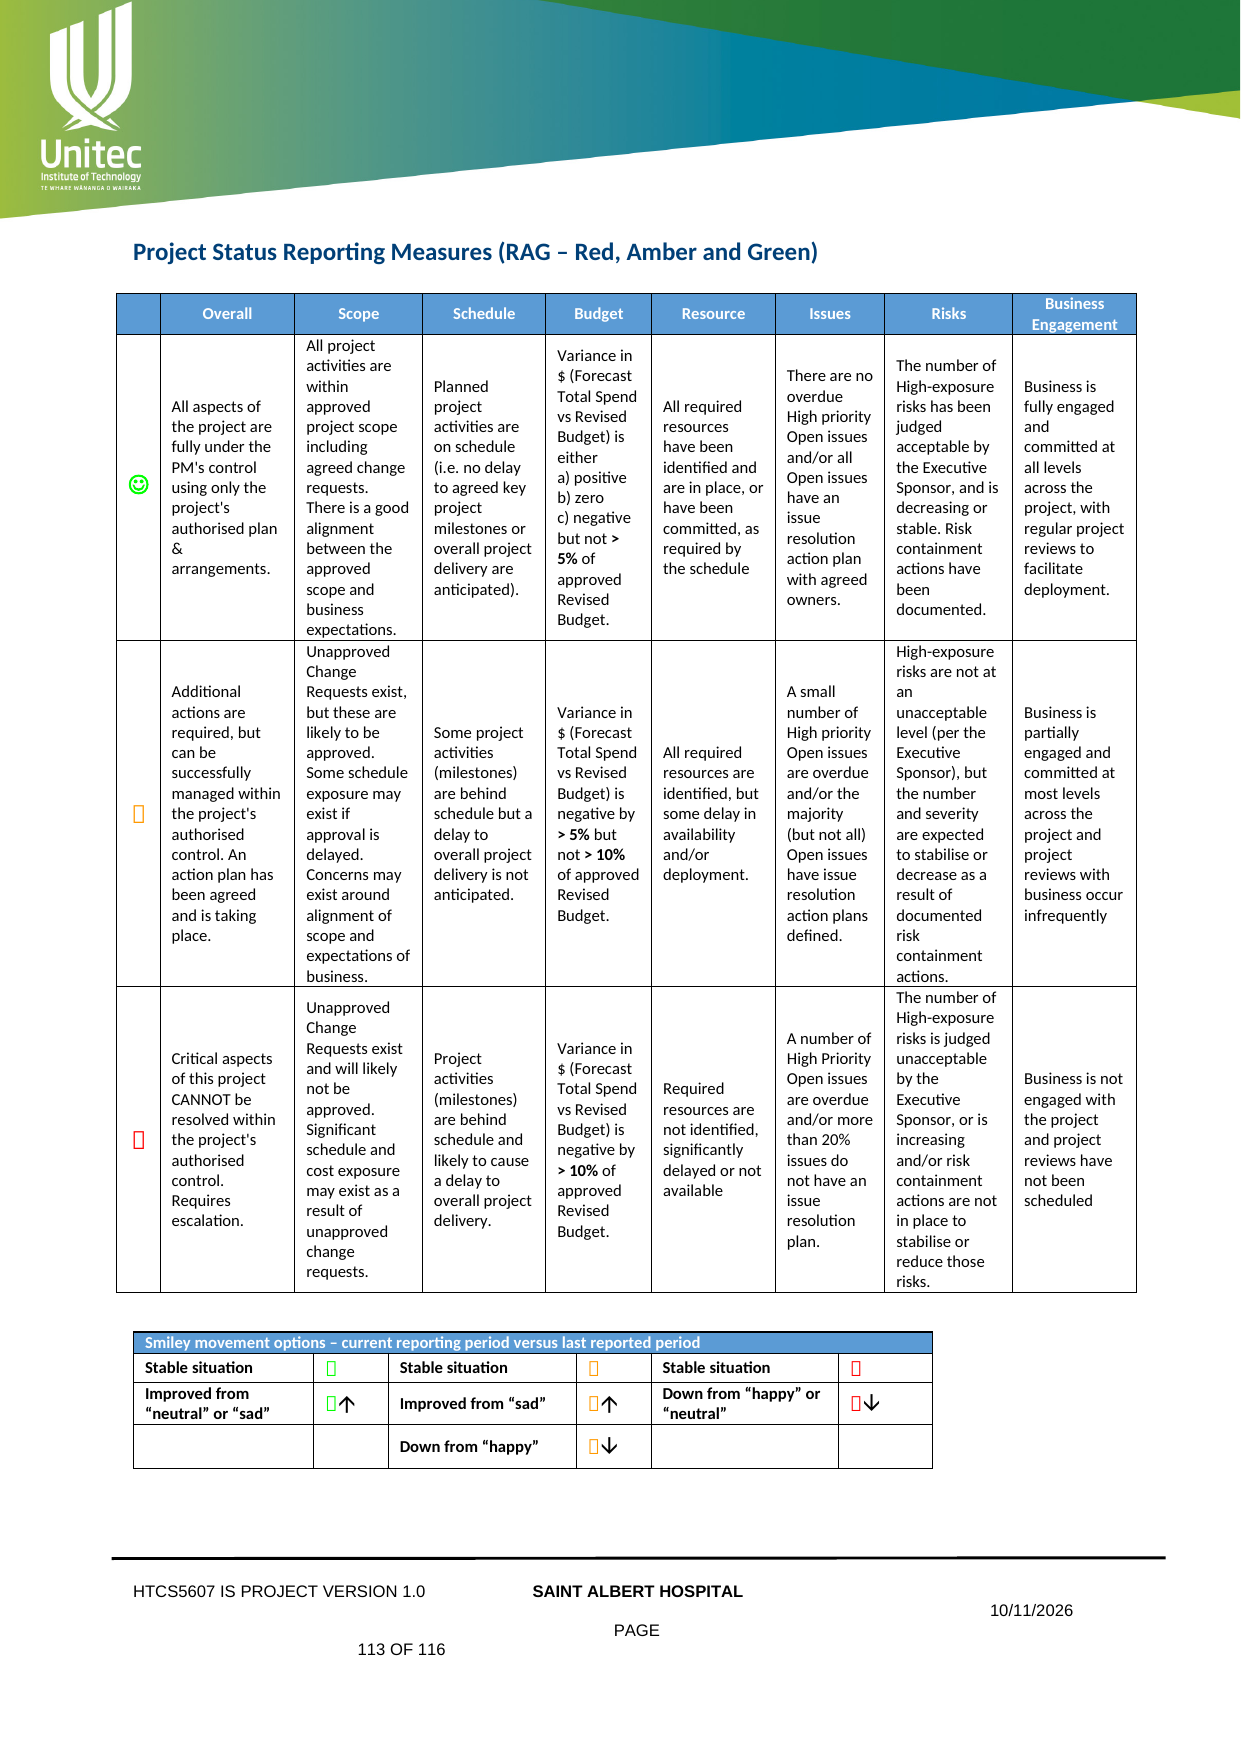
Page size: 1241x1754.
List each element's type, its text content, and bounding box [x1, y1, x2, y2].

table_cell  [314, 1354, 388, 1382]
table_cell [117, 335, 160, 640]
table_cell A small number of High priority Open issues are overdue and/or the majority (but not all) Open issues have issue resolution action plans defined. [776, 641, 884, 986]
table_header Issues [776, 294, 884, 334]
table_header Overall [161, 294, 294, 334]
table_cell All aspects of the project are fully under the PM's control using only the project's authorised plan & arrangements. [161, 335, 294, 640]
table_cell High-exposure risks are not at an unacceptable level (per the Executive Sponsor), but the number and severity are expected to stabilise or decrease as a result of documented risk containment actions. [885, 641, 1012, 986]
table_cell [314, 1425, 388, 1467]
table_cell Required resources are not identified, significantly delayed or not available [652, 987, 775, 1292]
table_cell Project activities (milestones) are behind schedule and likely to cause a delay to overall project delivery. [423, 987, 545, 1292]
table_cell Business is fully engaged and committed at all levels across the project, with regular project reviews to facilitate deployment. [1013, 335, 1136, 640]
table_cell Stable situation [652, 1354, 838, 1382]
table_cell Stable situation [389, 1354, 576, 1382]
table_cell Variance in $ (Forecast Total Spend vs Revised Budget) is either a) positive b) zero c) negative but not > 5% of approved Revised Budget. [546, 335, 651, 640]
table_header [117, 294, 160, 334]
table_header Resource [652, 294, 775, 334]
table_cell Down from “happy” or “neutral” [652, 1383, 838, 1424]
table_cell Business is partially engaged and committed at most levels across the project and project reviews with business occur infrequently [1013, 641, 1136, 986]
table_cell Additional actions are required, but can be successfully managed within the project's authorised control. An action plan has been agreed and is taking place. [161, 641, 294, 986]
table_cell  [839, 1354, 932, 1382]
table_cell There are no overdue High priority Open issues and/or all Open issues have an issue resolution action plan with agreed owners. [776, 335, 884, 640]
table_cell Variance in $ (Forecast Total Spend vs Revised Budget) is negative by > 10% of approved Revised Budget. [546, 987, 651, 1292]
table_cell The number of High-exposure risks is judged unacceptable by the Executive Sponsor, or is increasing and/or risk containment actions are not in place to stabilise or reduce those risks. [885, 987, 1012, 1292]
text Project Status Reporting Measures (RAG – Red, Amber and Green) [133, 192, 1137, 267]
table_cell Critical aspects of this project CANNOT be resolved within the project's authorised control. Requires escalation. [161, 987, 294, 1292]
table_header Schedule [423, 294, 545, 334]
table_cell Planned project activities are on schedule (i.e. no delay to agreed key project milestones or overall project delivery are anticipated). [423, 335, 545, 640]
table_header Business Engagement [1013, 294, 1136, 334]
table_cell  [117, 987, 160, 1292]
table_cell  [839, 1383, 932, 1424]
table_cell A number of High Priority Open issues are overdue and/or more than 20% issues do not have an issue resolution plan. [776, 987, 884, 1292]
table_cell [134, 1425, 313, 1467]
table_cell All required resources are identified, but some delay in availability and/or deployment. [652, 641, 775, 986]
table_cell  [577, 1383, 651, 1424]
table_cell Unapproved Change Requests exist, but these are likely to be approved. Some schedule exposure may exist if approval is delayed. Concerns may exist around alignment of scope and expectations of business. [295, 641, 422, 986]
table_cell Unapproved Change Requests exist and will likely not be approved. Significant schedule and cost exposure may exist as a result of unapproved change requests. [295, 987, 422, 1292]
table_cell The number of High-exposure risks has been judged acceptable by the Executive Sponsor, and is decreasing or stable. Risk containment actions have been documented. [885, 335, 1012, 640]
table_cell [839, 1425, 932, 1467]
table_cell [652, 1425, 838, 1467]
table_cell Some project activities (milestones) are behind schedule but a delay to overall project delivery is not anticipated. [423, 641, 545, 986]
table_cell  [117, 641, 160, 986]
table_cell Variance in $ (Forecast Total Spend vs Revised Budget) is negative by > 5% but not > 10% of approved Revised Budget. [546, 641, 651, 986]
table_header Scope [295, 294, 422, 334]
table_cell Stable situation [134, 1354, 313, 1382]
table_cell Down from “happy” [389, 1425, 576, 1467]
table_header Risks [885, 294, 1012, 334]
table_cell  [577, 1425, 651, 1467]
table_header Budget [546, 294, 651, 334]
table_header Smiley movement options – current reporting period versus last reported period [134, 1333, 932, 1353]
table_cell All project activities are within approved project scope including agreed change requests. There is a good alignment between the approved scope and business expectations. [295, 335, 422, 640]
picture [0, 0, 1241, 237]
table_cell All required resources have been identified and are in place, or have been committed, as required by the schedule [652, 335, 775, 640]
table_cell  [577, 1354, 651, 1382]
table_cell Improved from “neutral” or “sad” [134, 1383, 313, 1424]
table_cell Improved from “sad” [389, 1383, 576, 1424]
table_cell Business is not engaged with the project and project reviews have not been scheduled [1013, 987, 1136, 1292]
table_cell  [314, 1383, 388, 1424]
